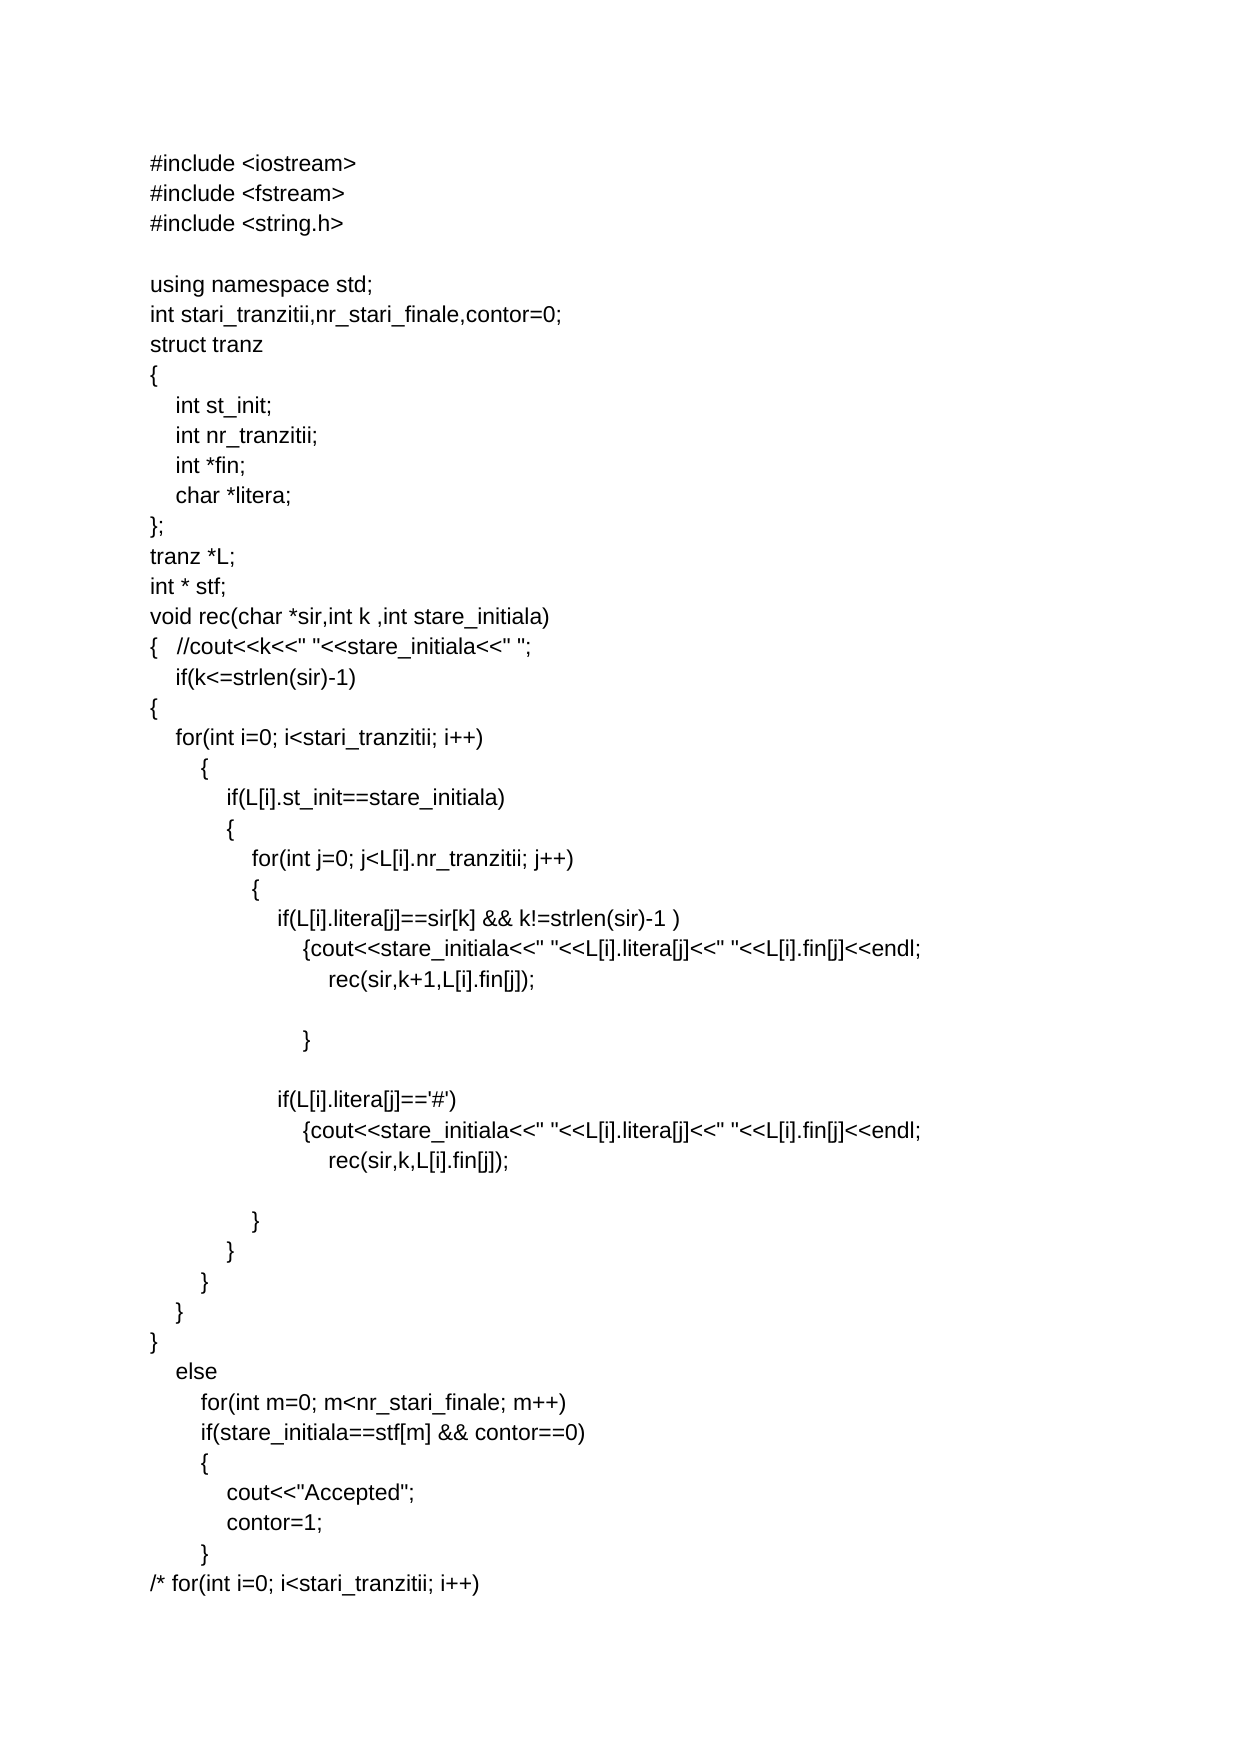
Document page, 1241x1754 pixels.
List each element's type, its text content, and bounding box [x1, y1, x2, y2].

text rec(sir,k+1,L[i].fin[j]); [150, 966, 1090, 992]
text rec(sir,k,L[i].fin[j]); [150, 1147, 1090, 1173]
text void rec(char *sir,int k ,int stare_initiala) [150, 603, 1090, 629]
text } [150, 1268, 1090, 1294]
text {cout<<stare_initiala<<" "<<L[i].litera[j]<<" "<<L[i].fin[j]<<endl; [150, 1117, 1090, 1143]
text { [150, 361, 1090, 388]
text if(L[i].st_init==stare_initiala) [150, 784, 1090, 811]
text } [150, 1026, 1090, 1052]
text else [150, 1358, 1090, 1385]
text int st_init; [150, 392, 1090, 418]
text #include <string.h> [150, 210, 1090, 237]
text } [150, 1328, 1090, 1354]
text { [150, 694, 1090, 720]
text } [150, 1237, 1090, 1264]
text if(L[i].litera[j]=='#') [150, 1086, 1090, 1113]
text for(int m=0; m<nr_stari_finale; m++) [150, 1388, 1090, 1415]
text { [150, 875, 1090, 901]
text { [150, 814, 1090, 841]
text contor=1; [150, 1509, 1090, 1536]
text int stari_tranzitii,nr_stari_finale,contor=0; [150, 301, 1090, 327]
text char *litera; [150, 482, 1090, 509]
text if(k<=strlen(sir)-1) [150, 663, 1090, 690]
text tranz *L; [150, 543, 1090, 569]
text int * stf; [150, 573, 1090, 599]
text if(L[i].litera[j]==sir[k] && k!=strlen(sir)-1 ) [150, 905, 1090, 932]
text #include <fstream> [150, 180, 1090, 207]
text } [150, 1207, 1090, 1234]
text cout<<"Accepted"; [150, 1479, 1090, 1506]
text using namespace std; [150, 271, 1090, 297]
text { //cout<<k<<" "<<stare_initiala<<" "; [150, 633, 1090, 660]
text { [150, 754, 1090, 781]
text struct tranz [150, 331, 1090, 358]
text int *fin; [150, 452, 1090, 478]
text for(int j=0; j<L[i].nr_tranzitii; j++) [150, 845, 1090, 871]
text { [150, 1449, 1090, 1475]
text #include <iostream> [150, 150, 1090, 176]
text } [150, 1298, 1090, 1324]
text /* for(int i=0; i<stari_tranzitii; i++) [150, 1570, 1090, 1596]
text for(int i=0; i<stari_tranzitii; i++) [150, 724, 1090, 750]
text } [150, 1539, 1090, 1566]
text }; [150, 512, 1090, 539]
text if(stare_initiala==stf[m] && contor==0) [150, 1419, 1090, 1445]
text {cout<<stare_initiala<<" "<<L[i].litera[j]<<" "<<L[i].fin[j]<<endl; [150, 935, 1090, 962]
text int nr_tranzitii; [150, 422, 1090, 448]
